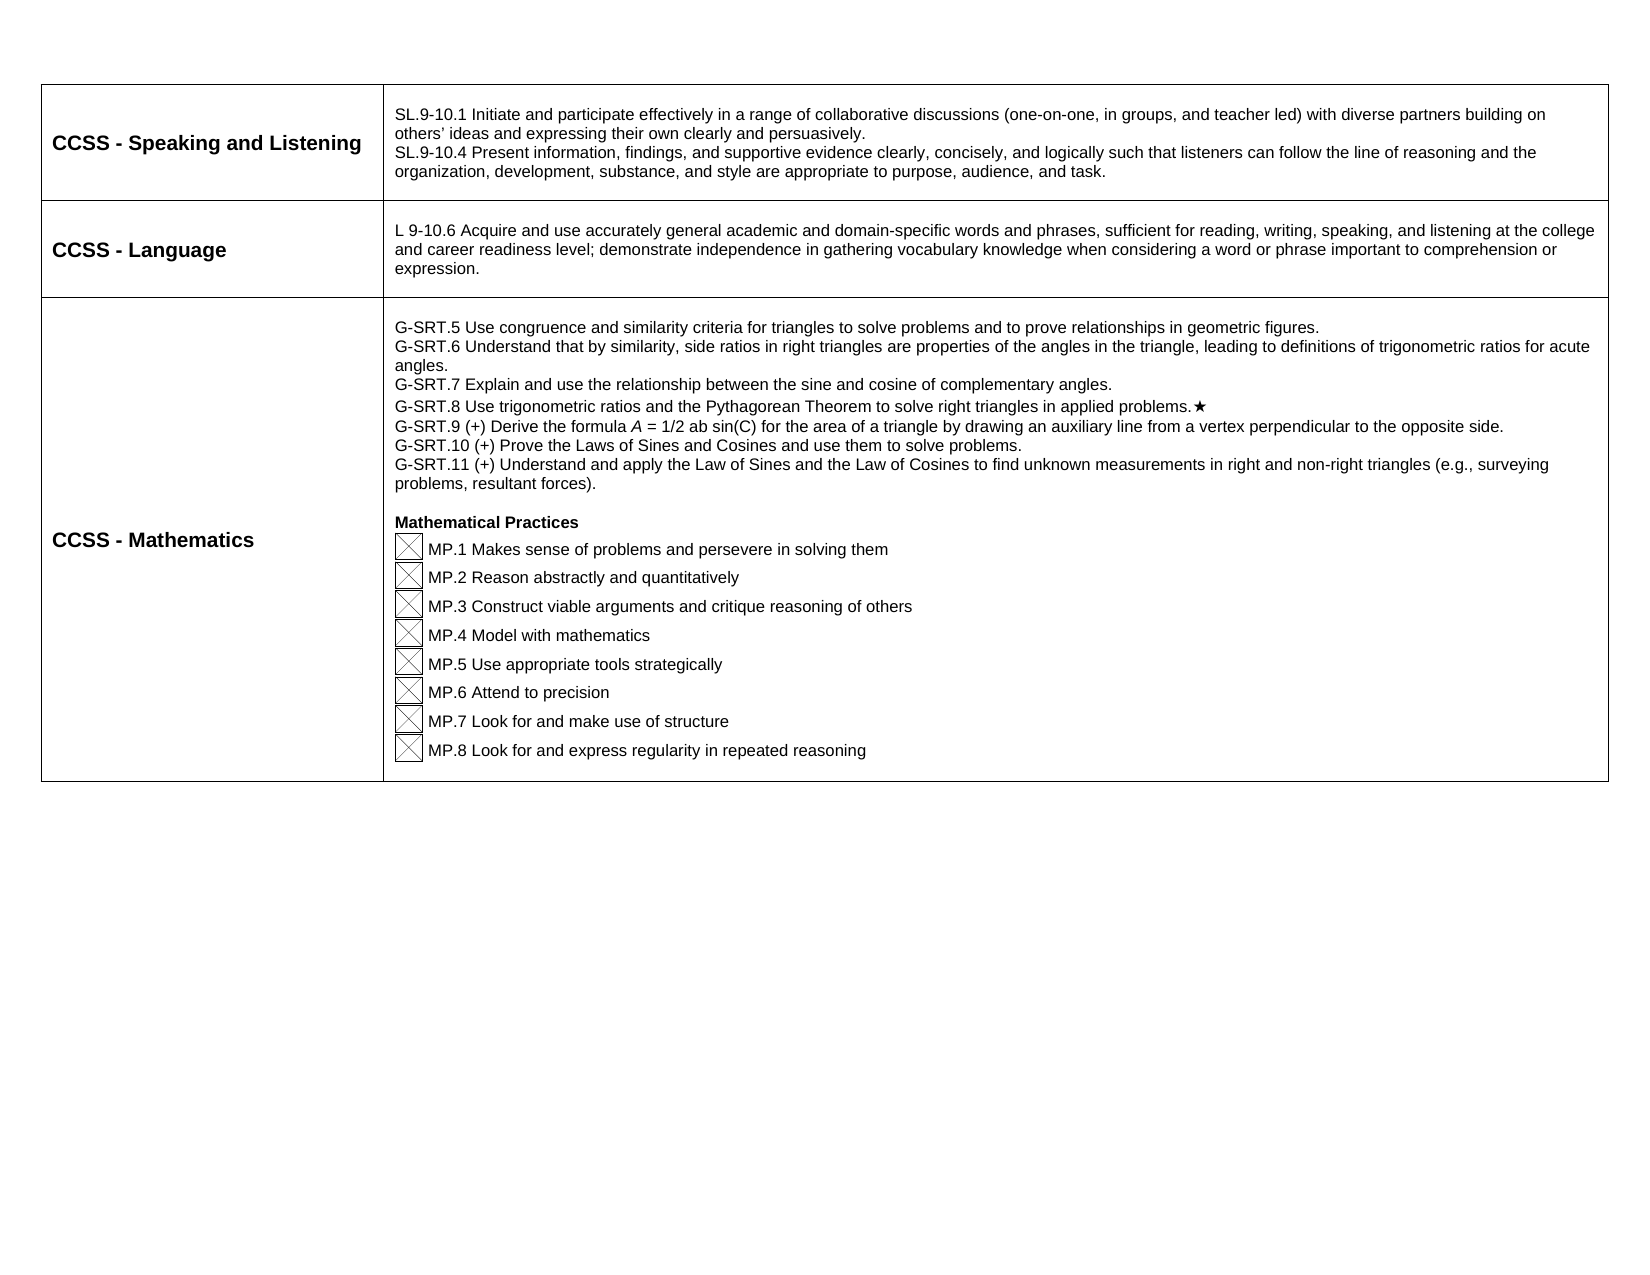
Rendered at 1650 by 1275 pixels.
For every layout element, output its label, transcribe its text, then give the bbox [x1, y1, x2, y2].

table_cell CCSS - Language [42, 201, 383, 297]
table_header CCSS - Speaking and Listening [42, 85, 383, 200]
table_header SL.9-10.1 Initiate and participate effectively in a range of collaborative discussions (one-on-one, in groups, and teacher led) with diverse partners building on others’ ideas and expressing their own clearly and persuasively. SL.9-10.4 Present information, findings, and supportive evidence clearly, concisely, and logically such that listeners can follow the line of reasoning and the organization, development, substance, and style are appropriate to purpose, audience, and task. [384, 85, 1608, 200]
table_cell G-SRT.5 Use congruence and similarity criteria for triangles to solve problems and to prove relationships in geometric figures. G-SRT.6 Understand that by similarity, side ratios in right triangles are properties of the angles in the triangle, leading to definitions of trigonometric ratios for acute angles. G-SRT.7 Explain and use the relationship between the sine and cosine of complementary angles. G-SRT.8 Use trigonometric ratios and the Pythagorean Theorem to solve right triangles in applied problems.★ G-SRT.9 (+) Derive the formula A = 1/2 ab sin(C) for the area of a triangle by drawing an auxiliary line from a vertex perpendicular to the opposite side. G-SRT.10 (+) Prove the Laws of Sines and Cosines and use them to solve problems. G-SRT.11 (+) Understand and apply the Law of Sines and the Law of Cosines to find unknown measurements in right and non-right triangles (e.g., surveying problems, resultant forces). Mathematical Practices MP.1 Makes sense of problems and persevere in solving them MP.2 Reason abstractly and quantitatively MP.3 Construct viable arguments and critique reasoning of others MP.4 Model with mathematics MP.5 Use appropriate tools strategically MP.6 Attend to precision MP.7 Look for and make use of structure MP.8 Look for and express regularity in repeated reasoning [384, 298, 1608, 781]
table_cell L 9-10.6 Acquire and use accurately general academic and domain-specific words and phrases, sufficient for reading, writing, speaking, and listening at the college and career readiness level; demonstrate independence in gathering vocabulary knowledge when considering a word or phrase important to comprehension or expression. [384, 201, 1608, 297]
table_cell CCSS - Mathematics [42, 298, 383, 781]
